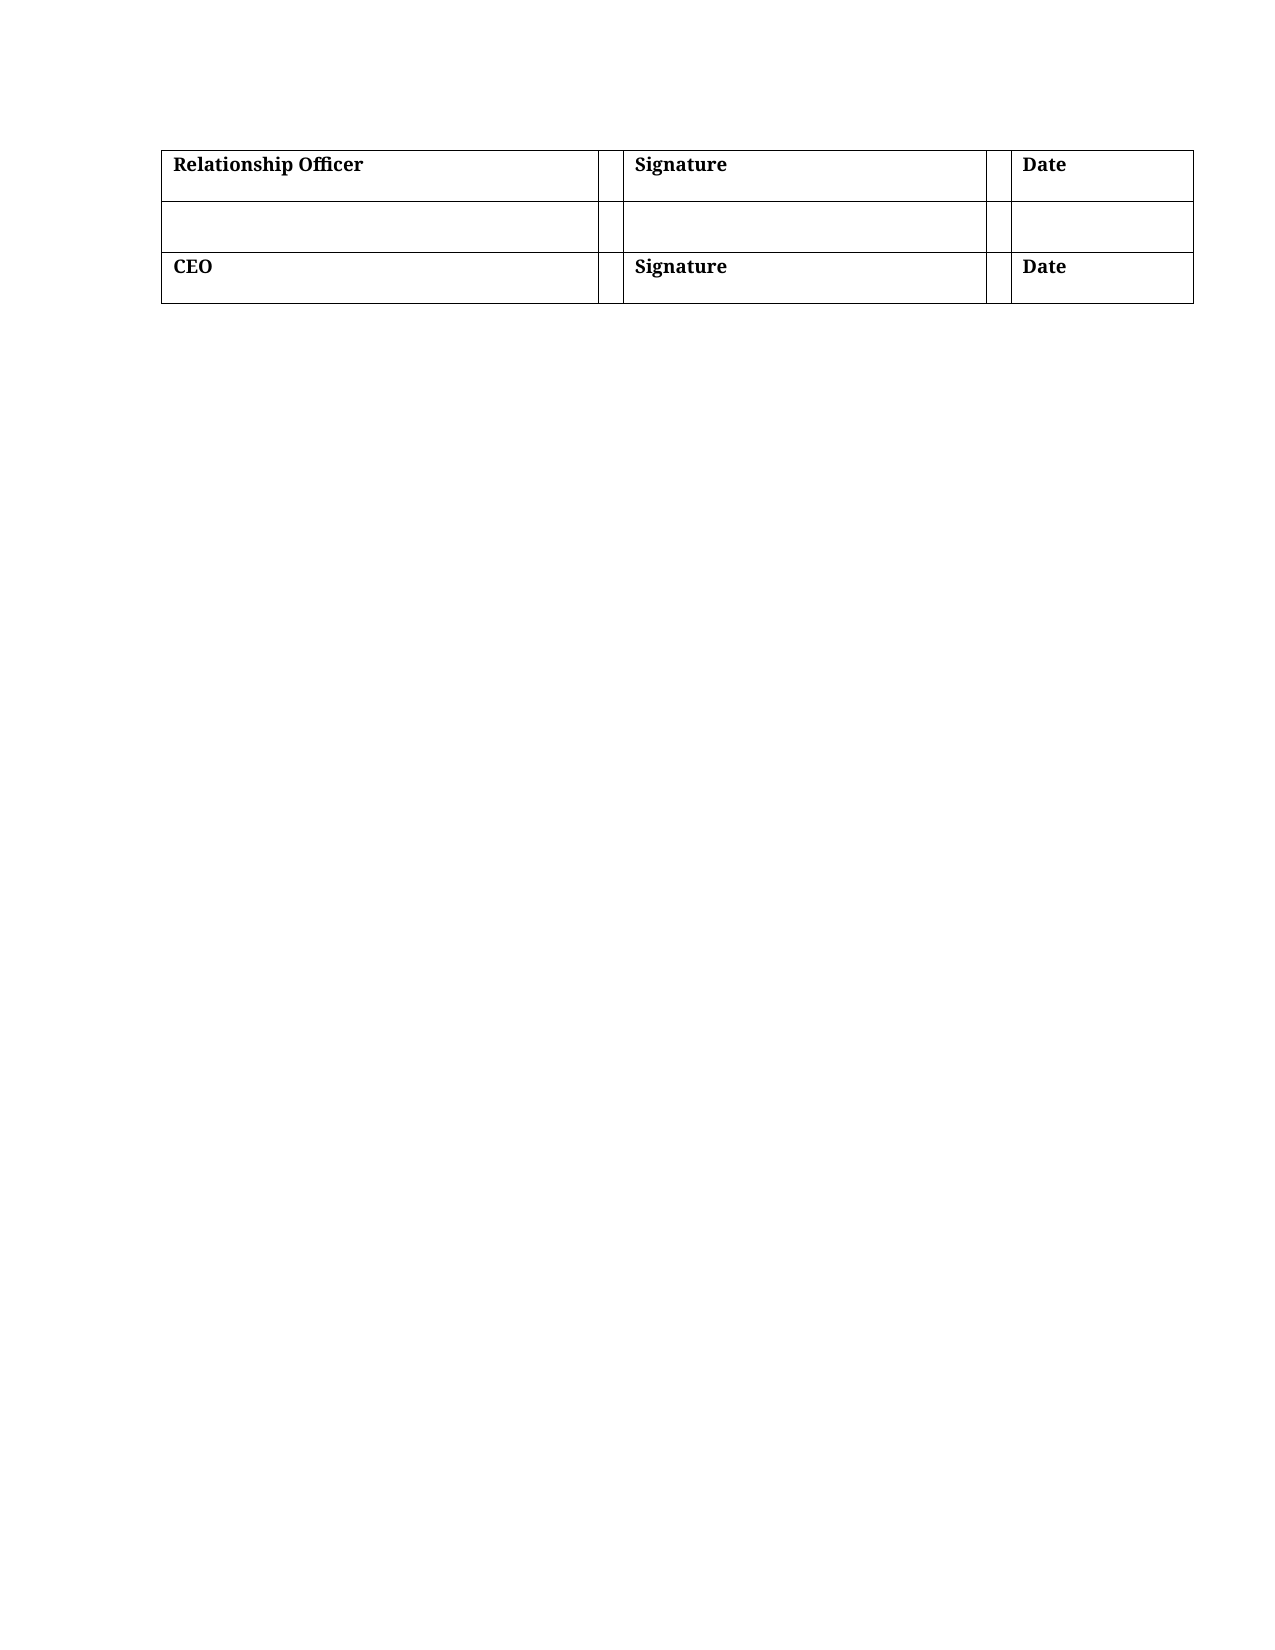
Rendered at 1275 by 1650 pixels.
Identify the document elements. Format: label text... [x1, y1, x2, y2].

table_cell [599, 151, 623, 201]
table_cell Date [1012, 151, 1193, 201]
table_cell [162, 202, 598, 252]
table_cell CEO [162, 253, 598, 303]
table_cell [624, 202, 986, 252]
table_cell [599, 253, 623, 303]
table_cell [1012, 202, 1193, 252]
table_cell Relationship Officer [162, 151, 598, 201]
table_cell Signature [624, 253, 986, 303]
table_cell [987, 253, 1011, 303]
table_cell [987, 151, 1011, 201]
table_cell [599, 202, 623, 252]
table_cell Date [1012, 253, 1193, 303]
table_cell [987, 202, 1011, 252]
table_cell Signature [624, 151, 986, 201]
